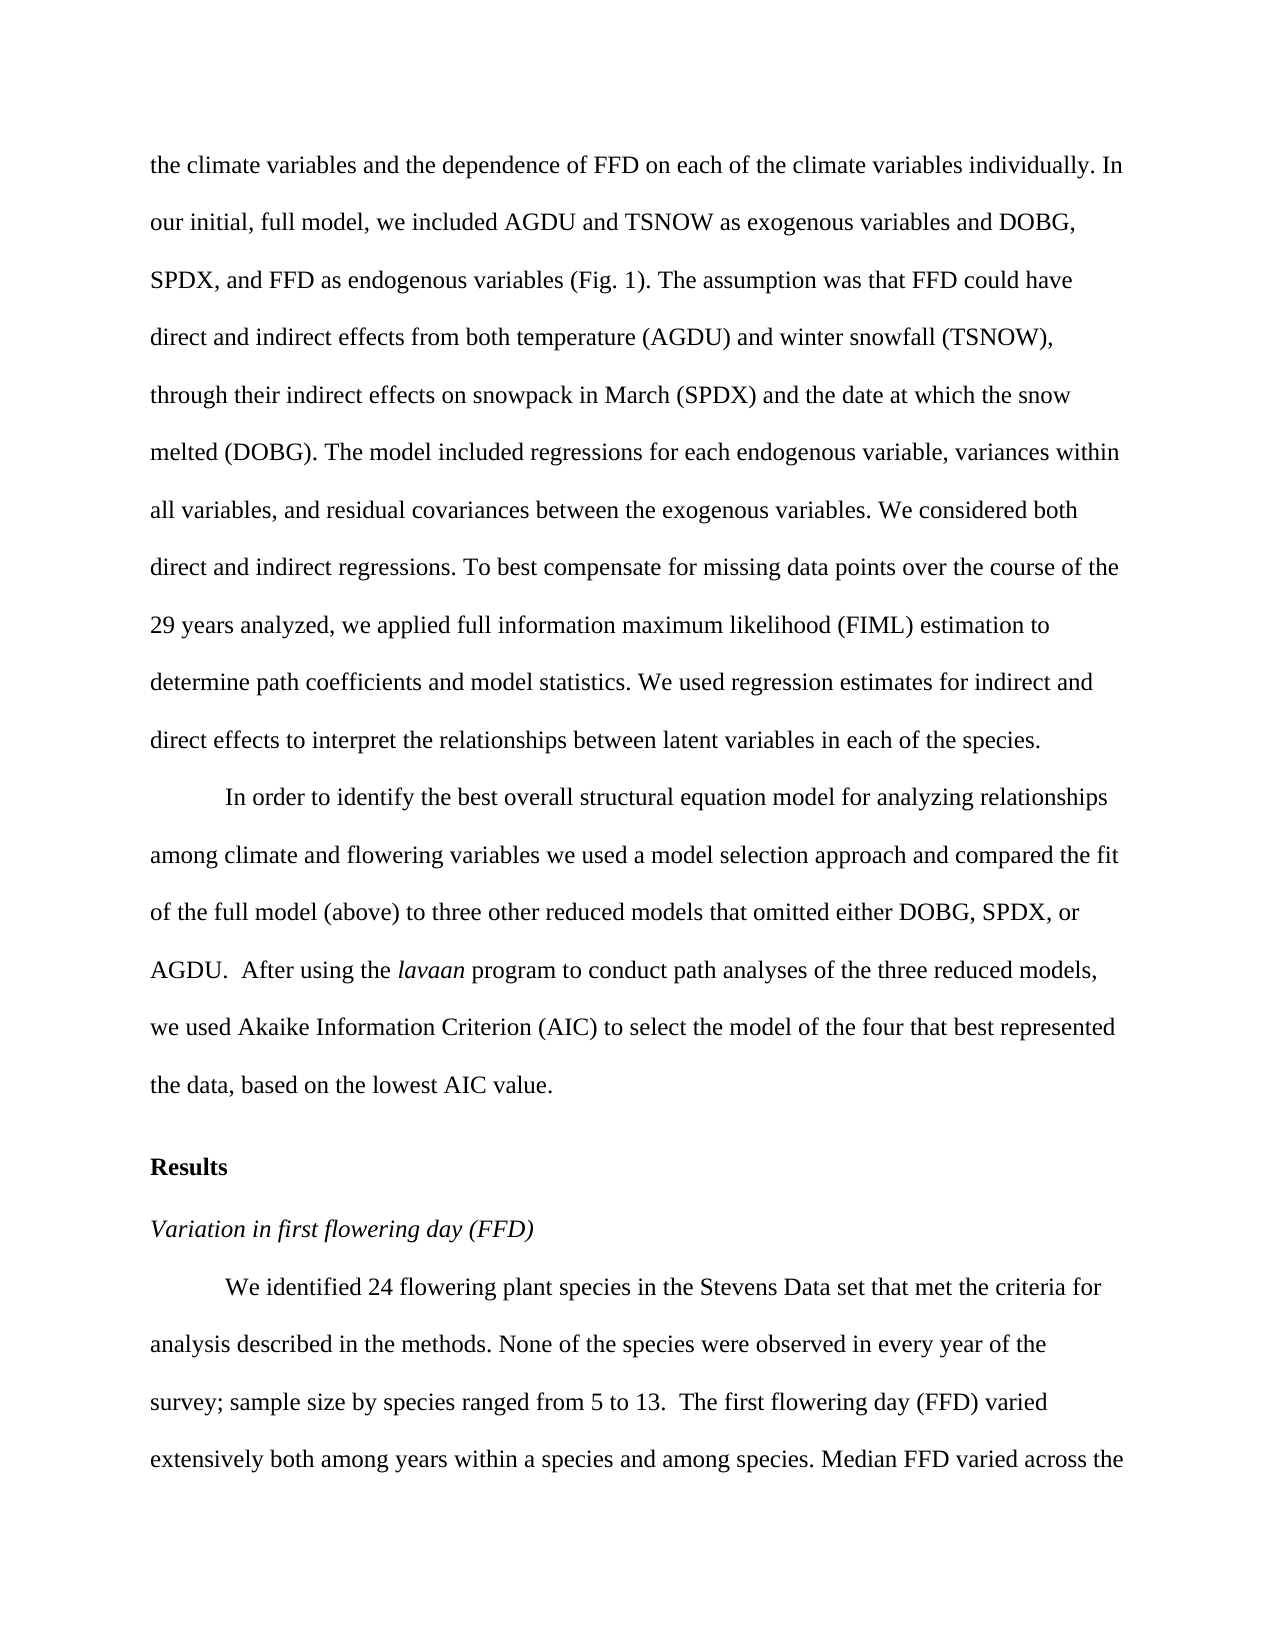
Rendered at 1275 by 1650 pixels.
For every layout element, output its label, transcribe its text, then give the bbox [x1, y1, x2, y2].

subtitle Variation in first flowering day (FFD) [150, 1214, 1125, 1243]
text In order to identify the best overall structural equation model for analyzing relationships among climate and flowering variables we used a model selection approach and compared the fit of the full model (above) to three other reduced models that omitted either DOBG, SPDX, or AGDU. After using the lavaan program to conduct path analyses of the three reduced models, we used Akaike Information Criterion (AIC) to select the model of the four that best represented the data, based on the lowest AIC value. [150, 782, 1125, 1099]
subtitle Results [150, 1152, 1125, 1181]
